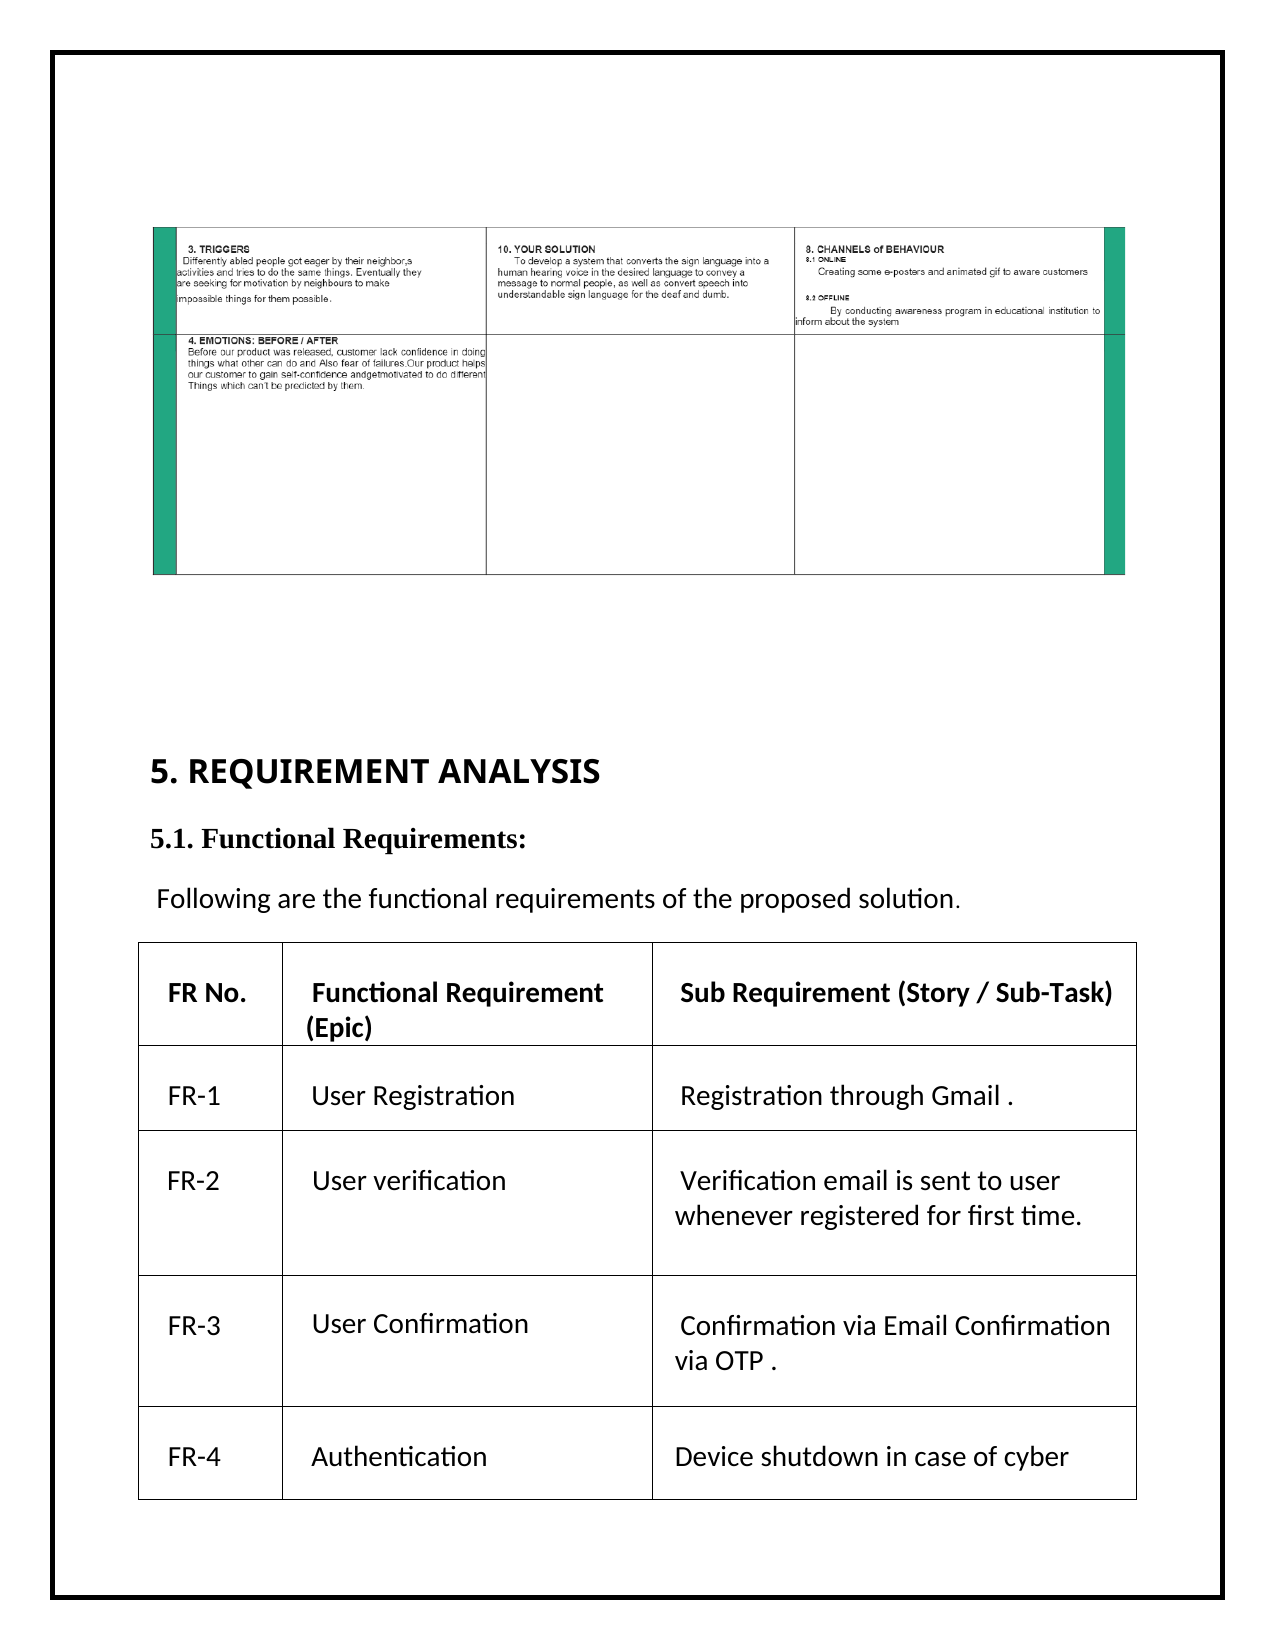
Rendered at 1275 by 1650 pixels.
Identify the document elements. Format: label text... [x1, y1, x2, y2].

table_header [139, 943, 282, 1045]
table_cell [653, 1407, 1136, 1499]
table_cell [139, 1131, 282, 1275]
table_cell [139, 1046, 282, 1130]
table_cell [653, 1046, 1136, 1130]
text Following are the functional requirements of the proposed solution. [150, 881, 1125, 916]
table_header [653, 943, 1136, 1045]
table_cell [283, 1407, 652, 1499]
table_header [283, 943, 652, 1045]
table_cell [283, 1276, 652, 1406]
table_cell [653, 1276, 1136, 1406]
text 5. REQUIREMENT ANALYSIS [150, 748, 1125, 793]
text 5.1. Functional Requirements: [150, 821, 1125, 855]
picture [150, 223, 1125, 577]
table_cell [139, 1276, 282, 1406]
table_cell [653, 1131, 1136, 1275]
table_cell [283, 1046, 652, 1130]
table_cell [139, 1407, 282, 1499]
table_cell [283, 1131, 652, 1275]
